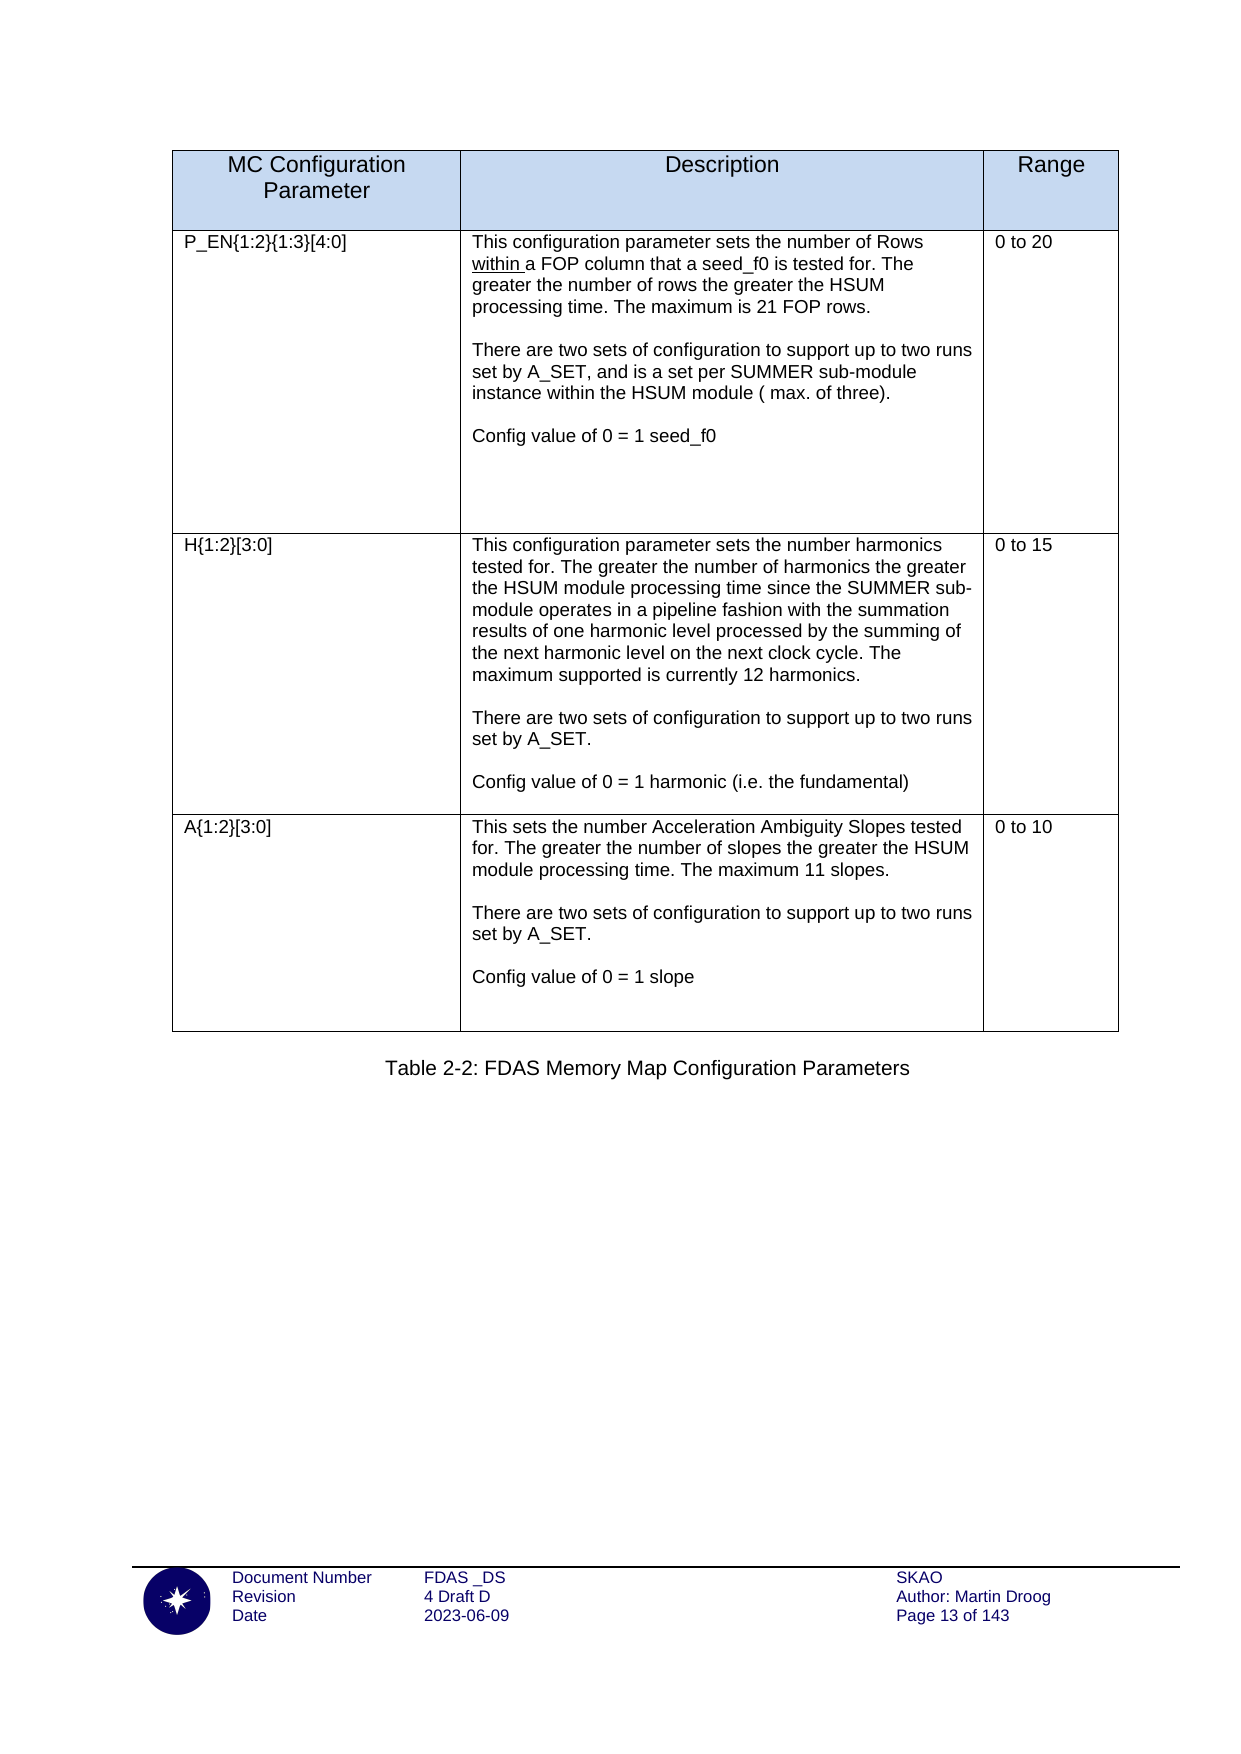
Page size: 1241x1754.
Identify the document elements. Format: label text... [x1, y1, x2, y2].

table_cell This configuration parameter sets the number harmonics tested for. The greater the number of harmonics the greater the HSUM module processing time since the SUMMER sub-module operates in a pipeline fashion with the summation results of one harmonic level processed by the summing of the next harmonic level on the next clock cycle. The maximum supported is currently 12 harmonics. There are two sets of configuration to support up to two runs set by A_SET. Config value of 0 = 1 harmonic (i.e. the fundamental) [461, 534, 983, 814]
table_cell 0 to 10 [984, 815, 1118, 1031]
table_header Description [461, 151, 983, 230]
table_cell This sets the number Acceleration Ambiguity Slopes tested for. The greater the number of slopes the greater the HSUM module processing time. The maximum 11 slopes. There are two sets of configuration to support up to two runs set by A_SET. Config value of 0 = 1 slope [461, 815, 983, 1031]
table_cell A{1:2}[3:0] [173, 815, 460, 1031]
table_header Range [984, 151, 1118, 230]
table_cell 0 to 20 [984, 231, 1118, 533]
text Table 2-2: FDAS Memory Map Configuration Parameters [187, 1056, 1107, 1080]
table_cell H{1:2}[3:0] [173, 534, 460, 814]
table_header MC Configuration Parameter [173, 151, 460, 230]
table_cell This configuration parameter sets the number of Rows within a FOP column that a seed_f0 is tested for. The greater the number of rows the greater the HSUM processing time. The maximum is 21 FOP rows. There are two sets of configuration to support up to two runs set by A_SET, and is a set per SUMMER sub-module instance within the HSUM module ( max. of three). Config value of 0 = 1 seed_f0 [461, 231, 983, 533]
picture [143, 1567, 211, 1635]
table_cell 0 to 15 [984, 534, 1118, 814]
table_cell P_EN{1:2}{1:3}[4:0] [173, 231, 460, 533]
